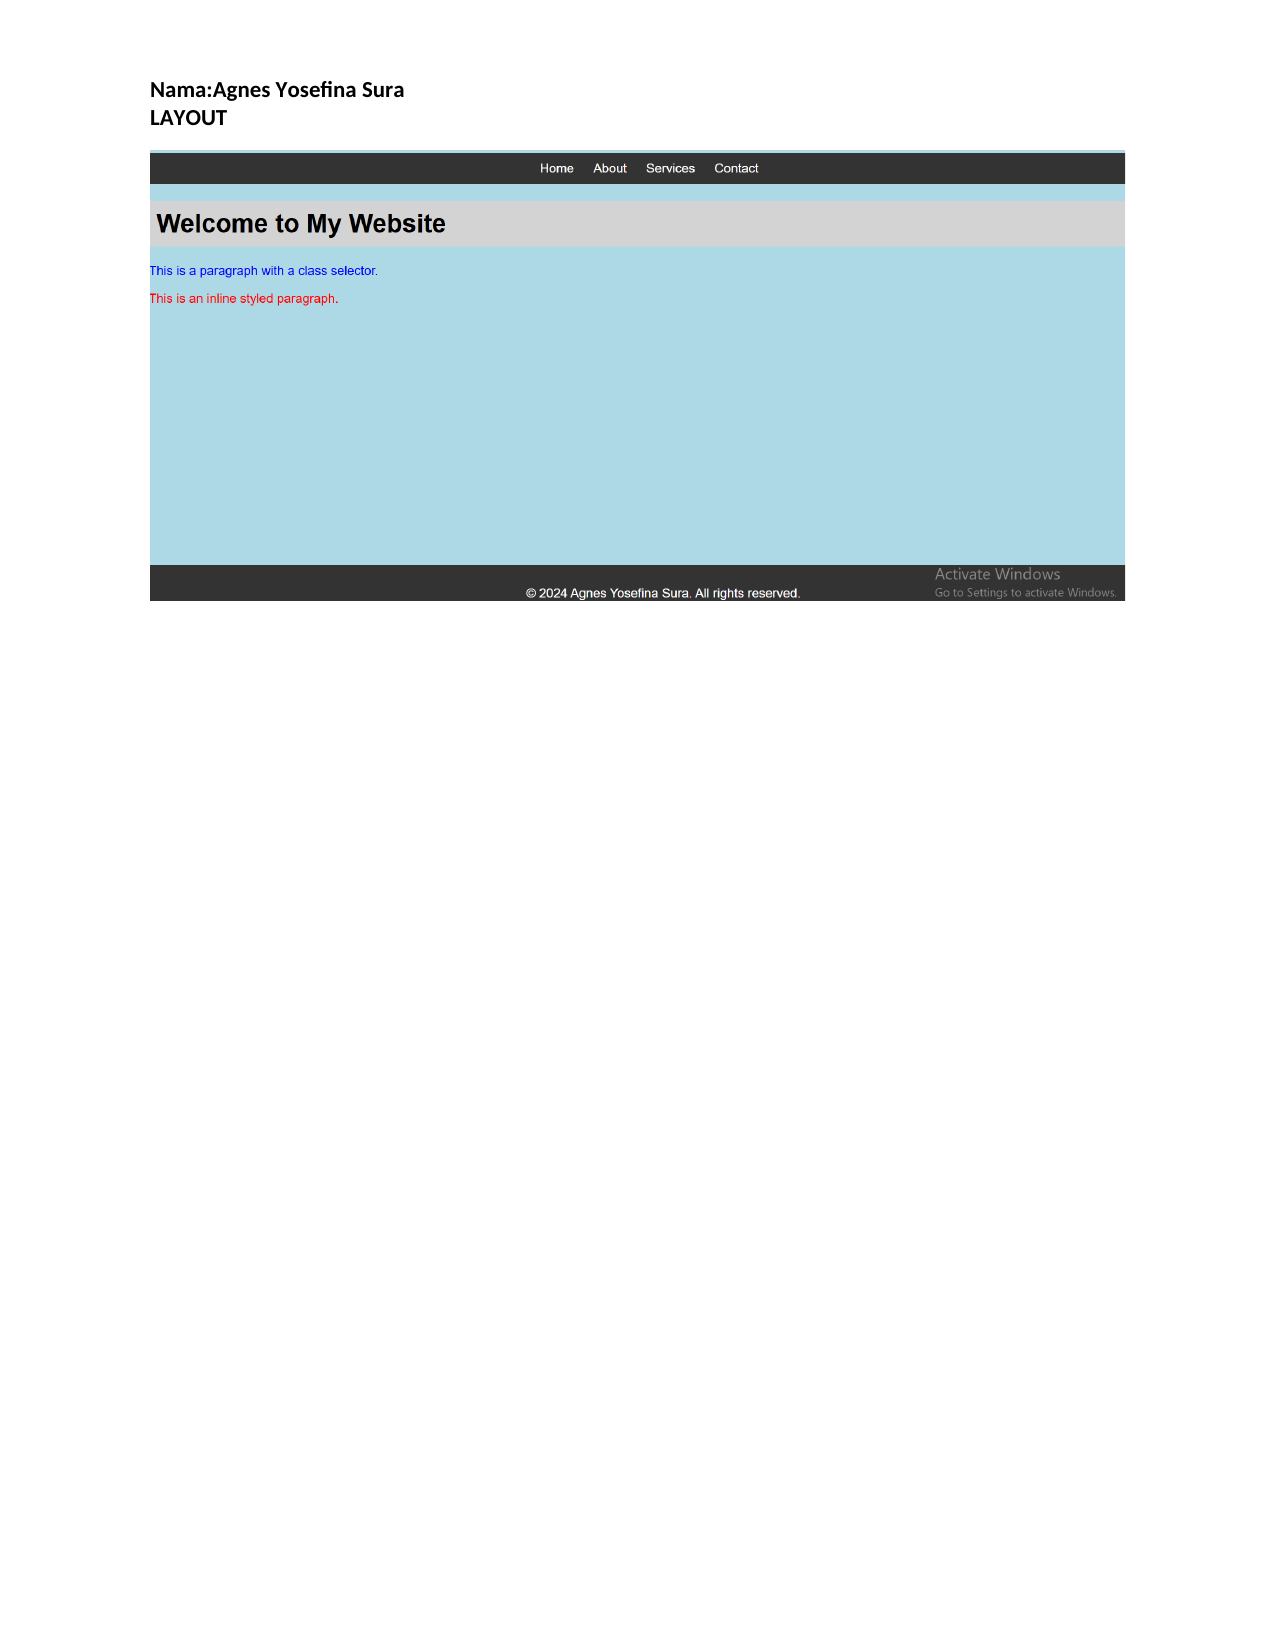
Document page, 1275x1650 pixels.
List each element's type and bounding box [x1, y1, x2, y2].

picture [150, 150, 1125, 601]
